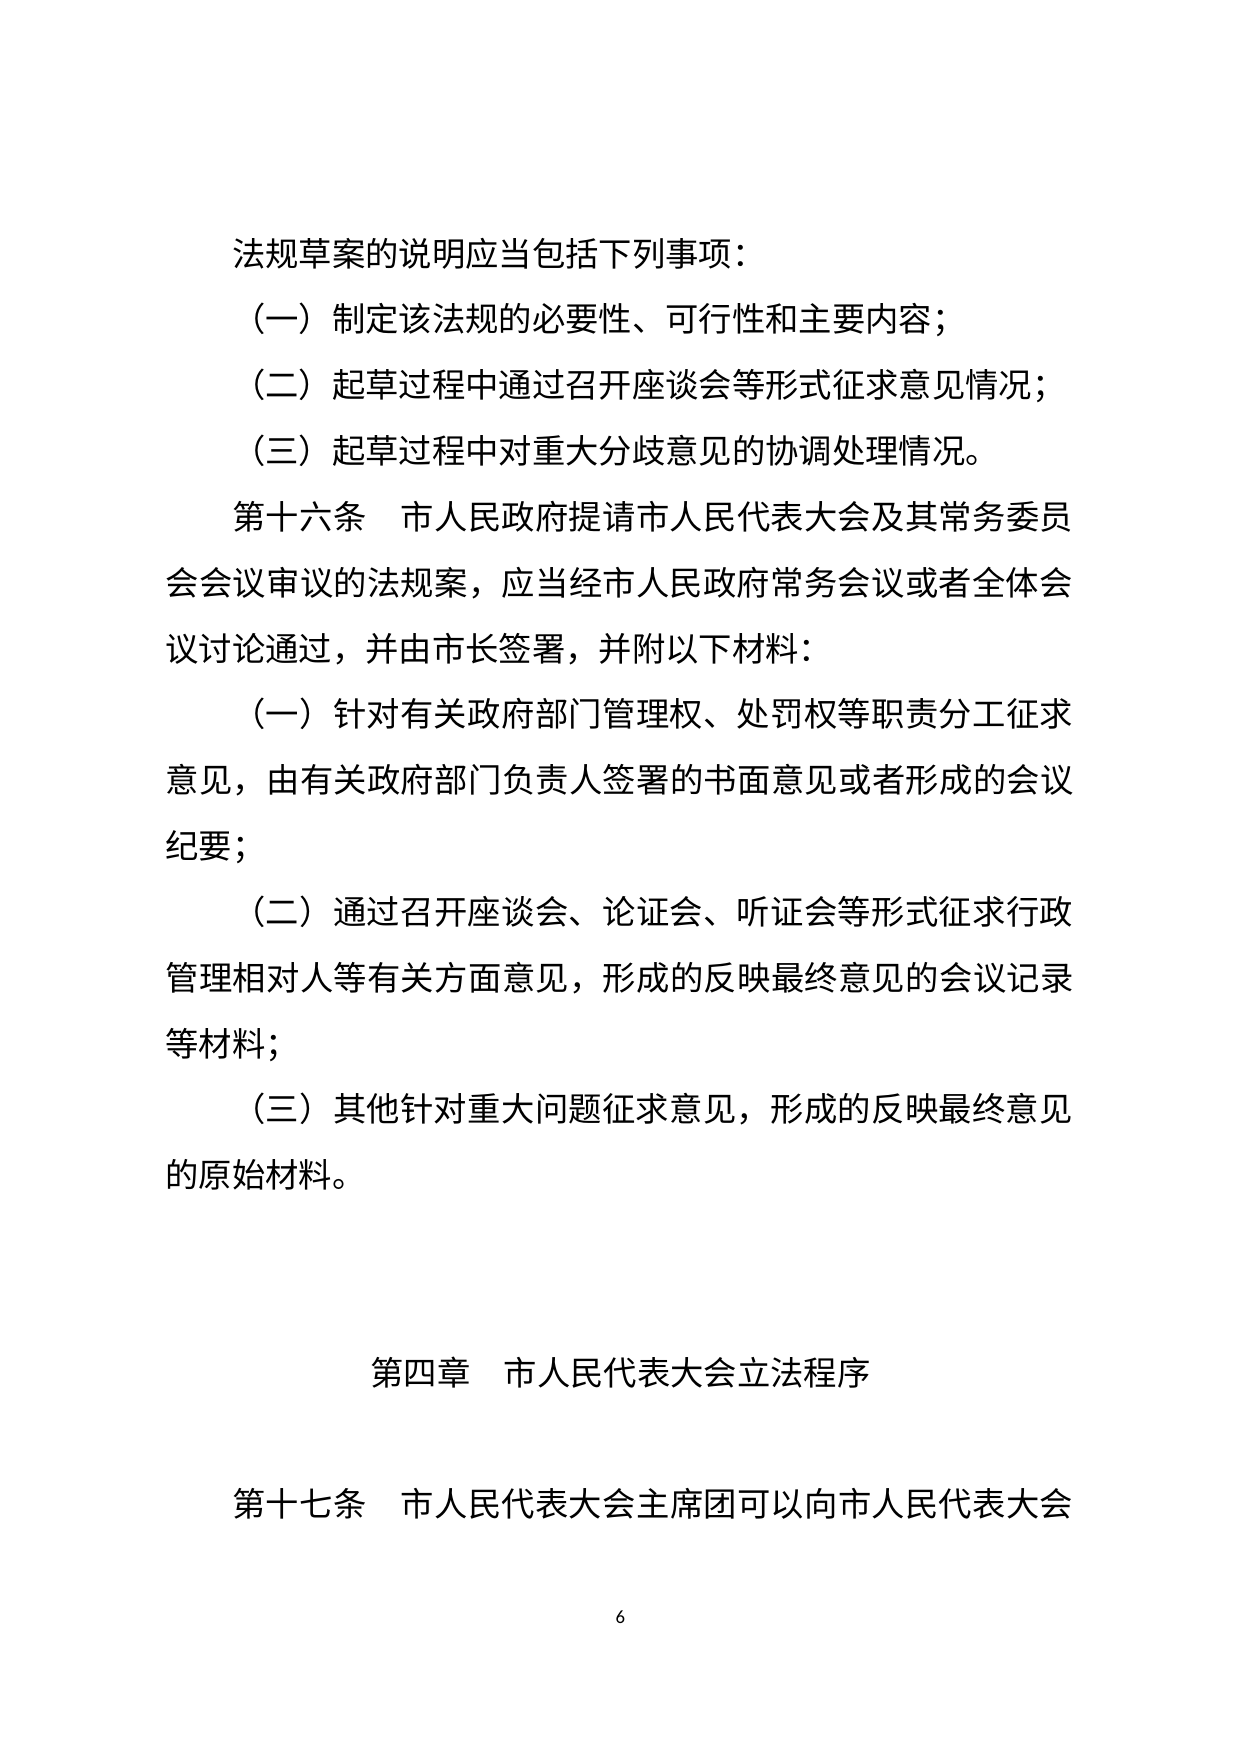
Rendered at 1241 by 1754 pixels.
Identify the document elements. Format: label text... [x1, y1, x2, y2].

text 第四章 市人民代表大会立法程序 [165, 1338, 1075, 1404]
text 第十六条 市人民政府提请市人民代表大会及其常务委员会会议审议的法规案，应当经市人民政府常务会议或者全体会议讨论通过，并由市长签署，并附以下材料： [165, 482, 1075, 679]
text （三）起草过程中对重大分歧意见的协调处理情况。 [165, 416, 1075, 482]
text （一）针对有关政府部门管理权、处罚权等职责分工征求意见，由有关政府部门负责人签署的书面意见或者形成的会议纪要； [165, 679, 1075, 877]
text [165, 1469, 1075, 1535]
text 法规草案的说明应当包括下列事项： [165, 219, 1075, 284]
text （三）其他针对重大问题征求意见，形成的反映最终意见的原始材料。 [165, 1074, 1075, 1206]
text （二）起草过程中通过召开座谈会等形式征求意见情况； [165, 350, 1075, 416]
text （二）通过召开座谈会、论证会、听证会等形式征求行政管理相对人等有关方面意见，形成的反映最终意见的会议记录等材料； [165, 877, 1075, 1074]
text （一）制定该法规的必要性、可行性和主要内容； [165, 284, 1075, 350]
